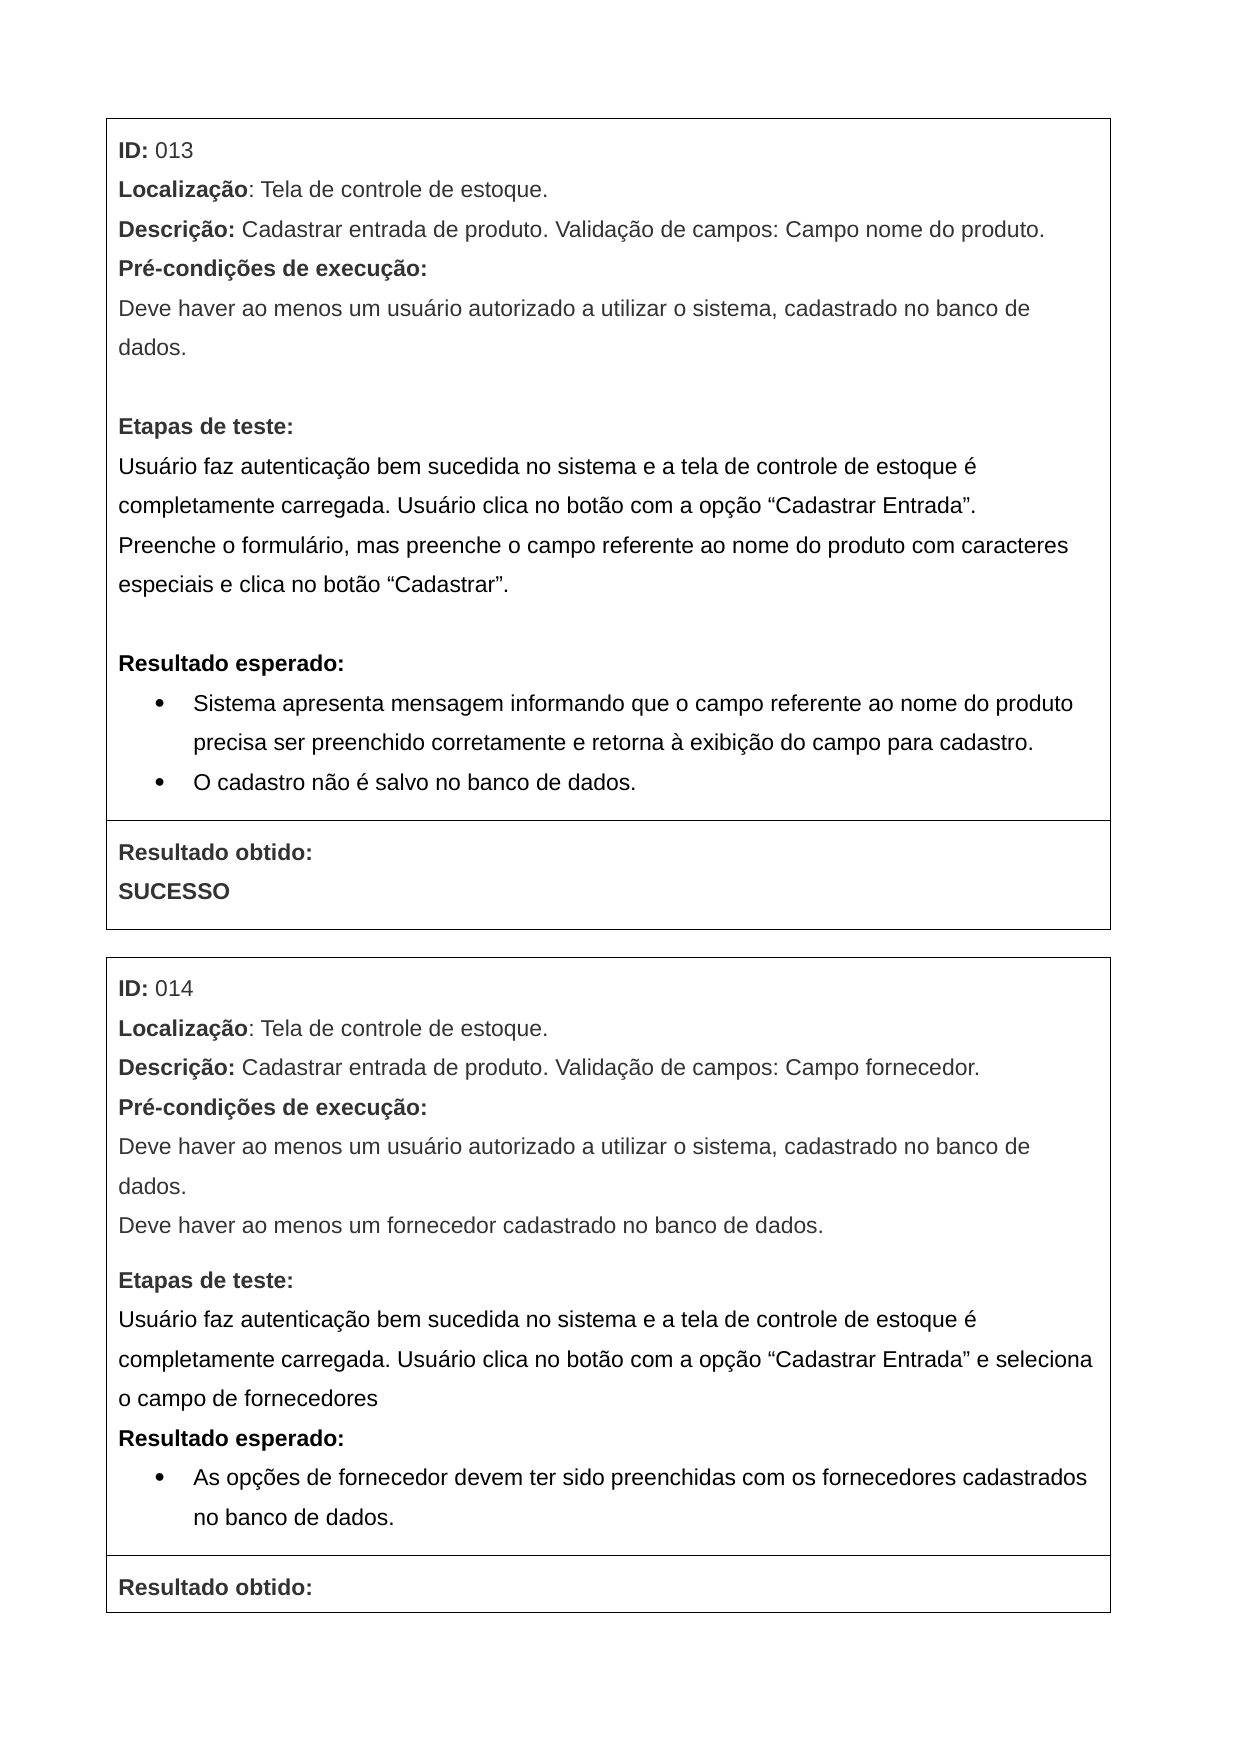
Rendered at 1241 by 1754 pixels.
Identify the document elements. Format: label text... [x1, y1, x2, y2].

table_header ID: 013 Localização: Tela de controle de estoque. Descrição: Cadastrar entrada de produto. Validação de campos: Campo nome do produto. Pré-condições de execução: Deve haver ao menos um usuário autorizado a utilizar o sistema, cadastrado no banco de dados. Etapas de teste: Usuário faz autenticação bem sucedida no sistema e a tela de controle de estoque é completamente carregada. Usuário clica no botão com a opção “Cadastrar Entrada”. Preenche o formulário, mas preenche o campo referente ao nome do produto com caracteres especiais e clica no botão “Cadastrar”. Resultado esperado: Sistema apresenta mensagem informando que o campo referente ao nome do produto precisa ser preenchido corretamente e retorna à exibição do campo para cadastro. O cadastro não é salvo no banco de dados. [107, 119, 1110, 820]
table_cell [107, 1556, 1110, 1612]
table_header ID: 014 Localização: Tela de controle de estoque. Descrição: Cadastrar entrada de produto. Validação de campos: Campo fornecedor. Pré-condições de execução: Deve haver ao menos um usuário autorizado a utilizar o sistema, cadastrado no banco de dados. Deve haver ao menos um fornecedor cadastrado no banco de dados. Etapas de teste: Usuário faz autenticação bem sucedida no sistema e a tela de controle de estoque é completamente carregada. Usuário clica no botão com a opção “Cadastrar Entrada” e seleciona o campo de fornecedores Resultado esperado: As opções de fornecedor devem ter sido preenchidas com os fornecedores cadastrados no banco de dados. [107, 958, 1110, 1555]
table_cell Resultado obtido: SUCESSO [107, 821, 1110, 929]
